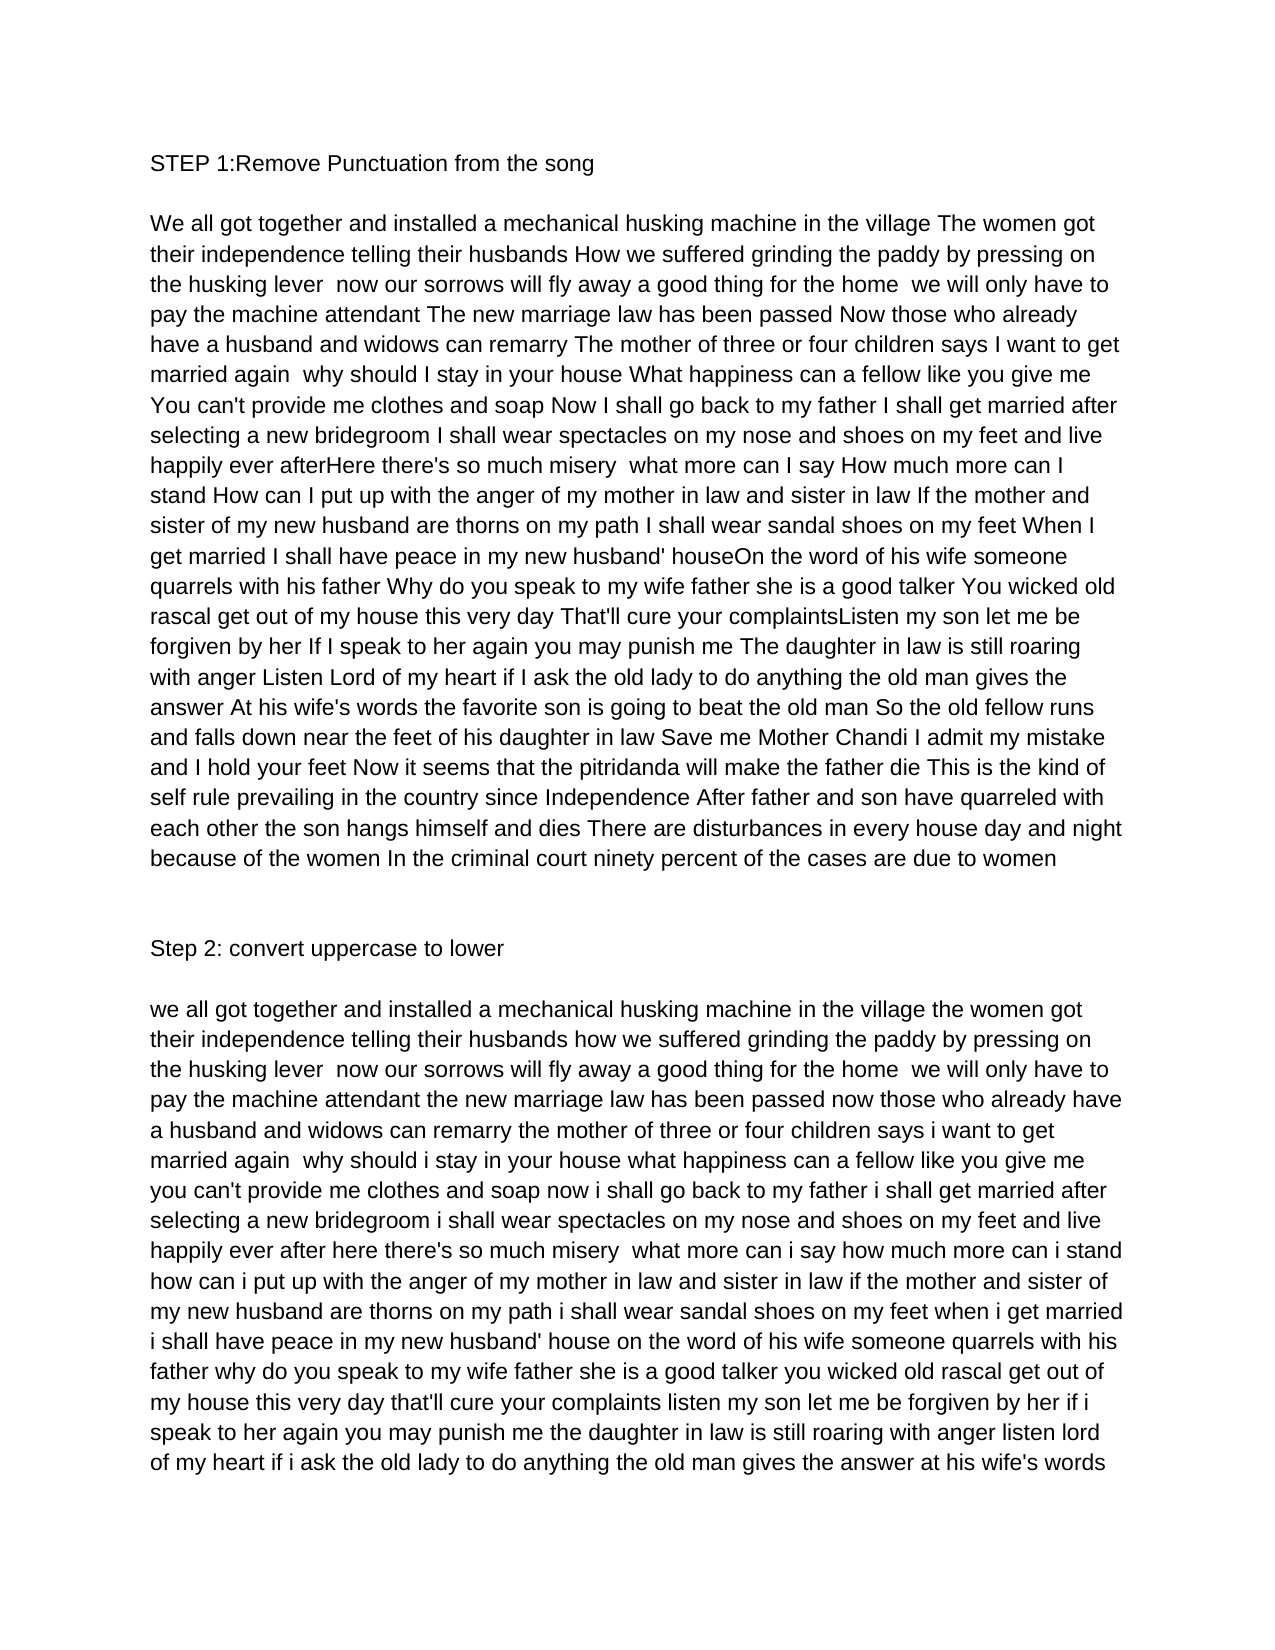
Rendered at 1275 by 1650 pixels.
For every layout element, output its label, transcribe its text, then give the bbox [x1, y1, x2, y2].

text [150, 996, 1125, 1475]
text STEP 1:Remove Punctuation from the song [150, 150, 1125, 176]
text We all got together and installed a mechanical husking machine in the village The women got their independence telling their husbands How we suffered grinding the paddy by pressing on the husking lever now our sorrows will fly away a good thing for the home we will only have to pay the machine attendant The new marriage law has been passed Now those who already have a husband and widows can remarry The mother of three or four children says I want to get married again why should I stay in your house What happiness can a fellow like you give me You can't provide me clothes and soap Now I shall go back to my father I shall get married after selecting a new bridegroom I shall wear spectacles on my nose and shoes on my feet and live happily ever afterHere there's so much misery what more can I say How much more can I stand How can I put up with the anger of my mother in law and sister in law If the mother and sister of my new husband are thorns on my path I shall wear sandal shoes on my feet When I get married I shall have peace in my new husband' houseOn the word of his wife someone quarrels with his father Why do you speak to my wife father she is a good talker You wicked old rascal get out of my house this very day That'll cure your complaintsListen my son let me be forgiven by her If I speak to her again you may punish me The daughter in law is still roaring with anger Listen Lord of my heart if I ask the old lady to do anything the old man gives the answer At his wife's words the favorite son is going to beat the old man So the old fellow runs and falls down near the feet of his daughter in law Save me Mother Chandi I admit my mistake and I hold your feet Now it seems that the pitridanda will make the father die This is the kind of self rule prevailing in the country since Independence After father and son have quarreled with each other the son hangs himself and dies There are disturbances in every house day and night because of the women In the criminal court ninety percent of the cases are due to women [150, 210, 1125, 871]
text Step 2: convert uppercase to lower [150, 935, 1125, 962]
